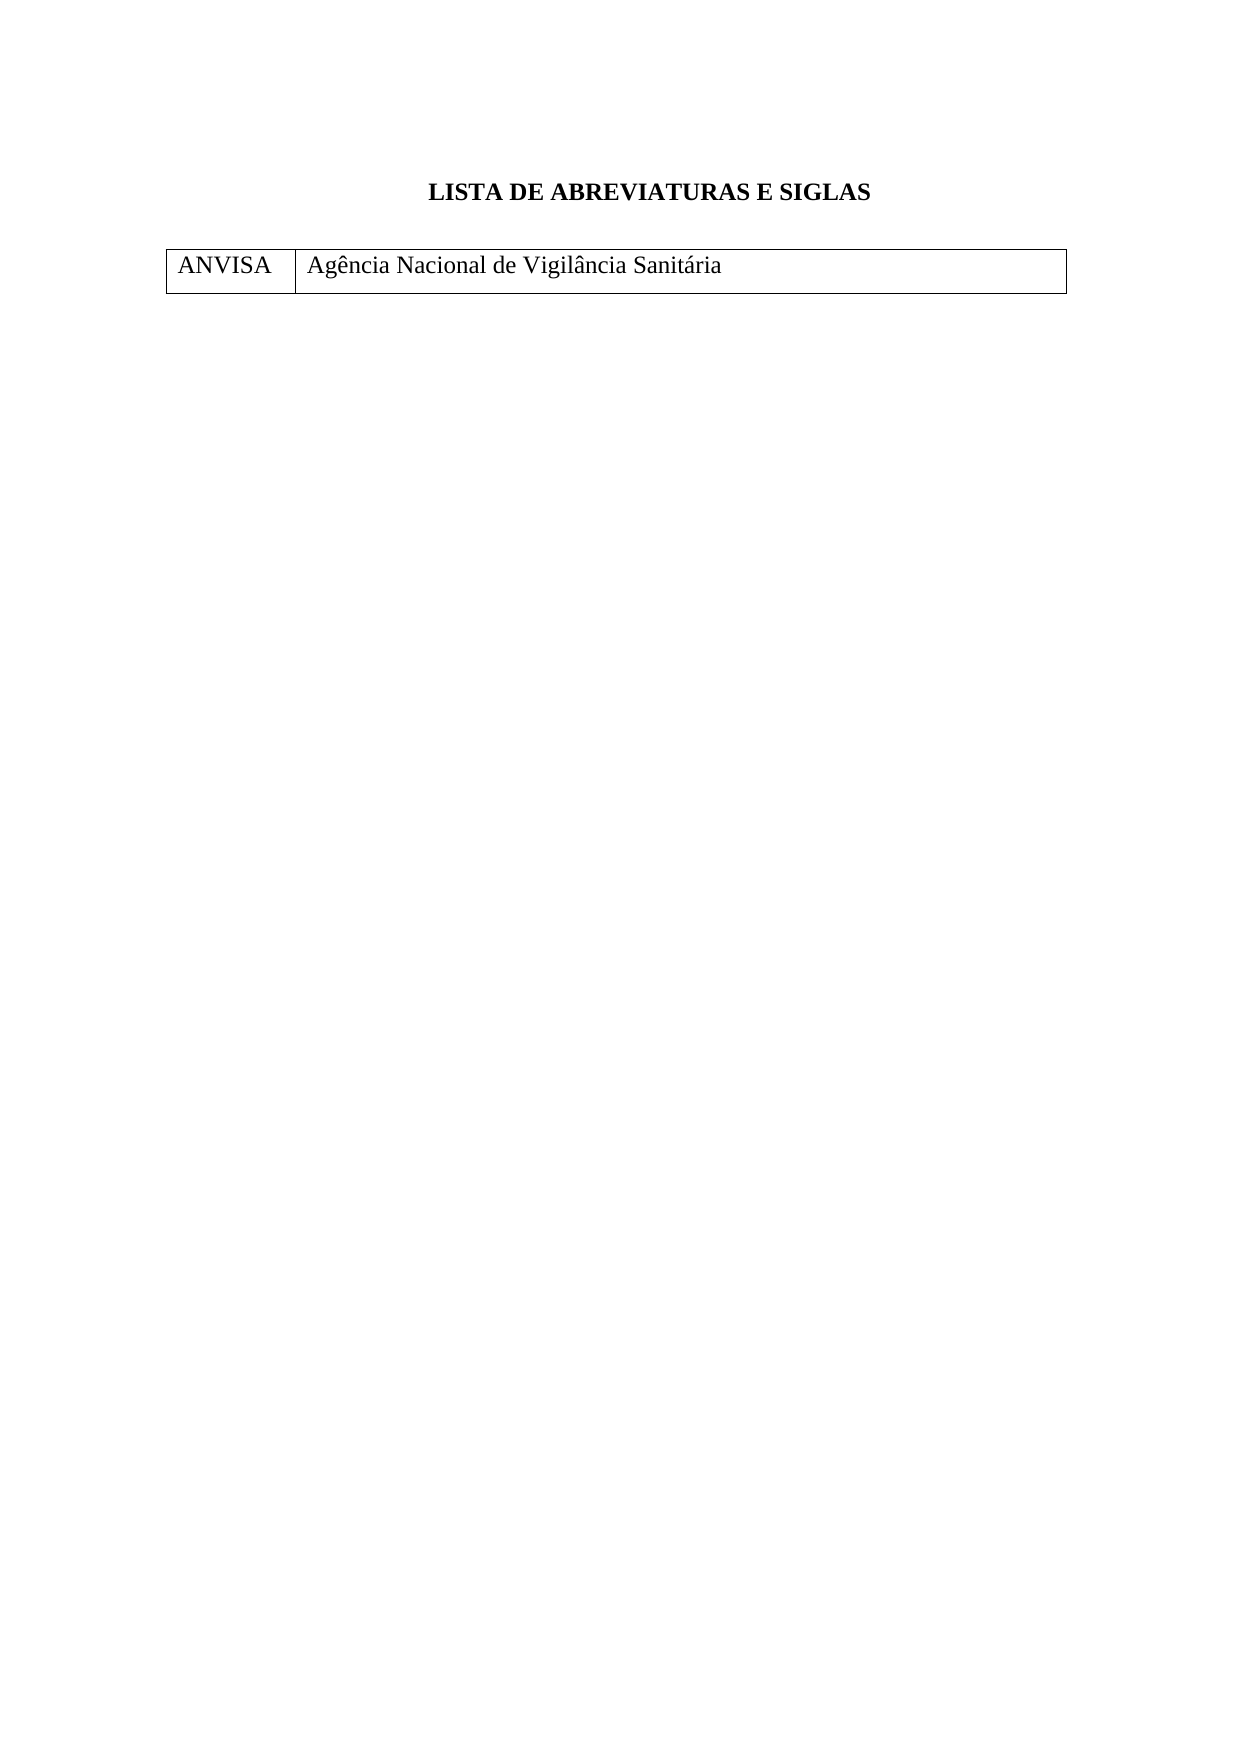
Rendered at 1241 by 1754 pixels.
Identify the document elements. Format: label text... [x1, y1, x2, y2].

text LISTA DE ABREVIATURAS E SIGLAS [177, 177, 1122, 206]
table_header Agência Nacional de Vigilância Sanitária [296, 250, 1066, 293]
table_header ANVISA [167, 250, 295, 293]
